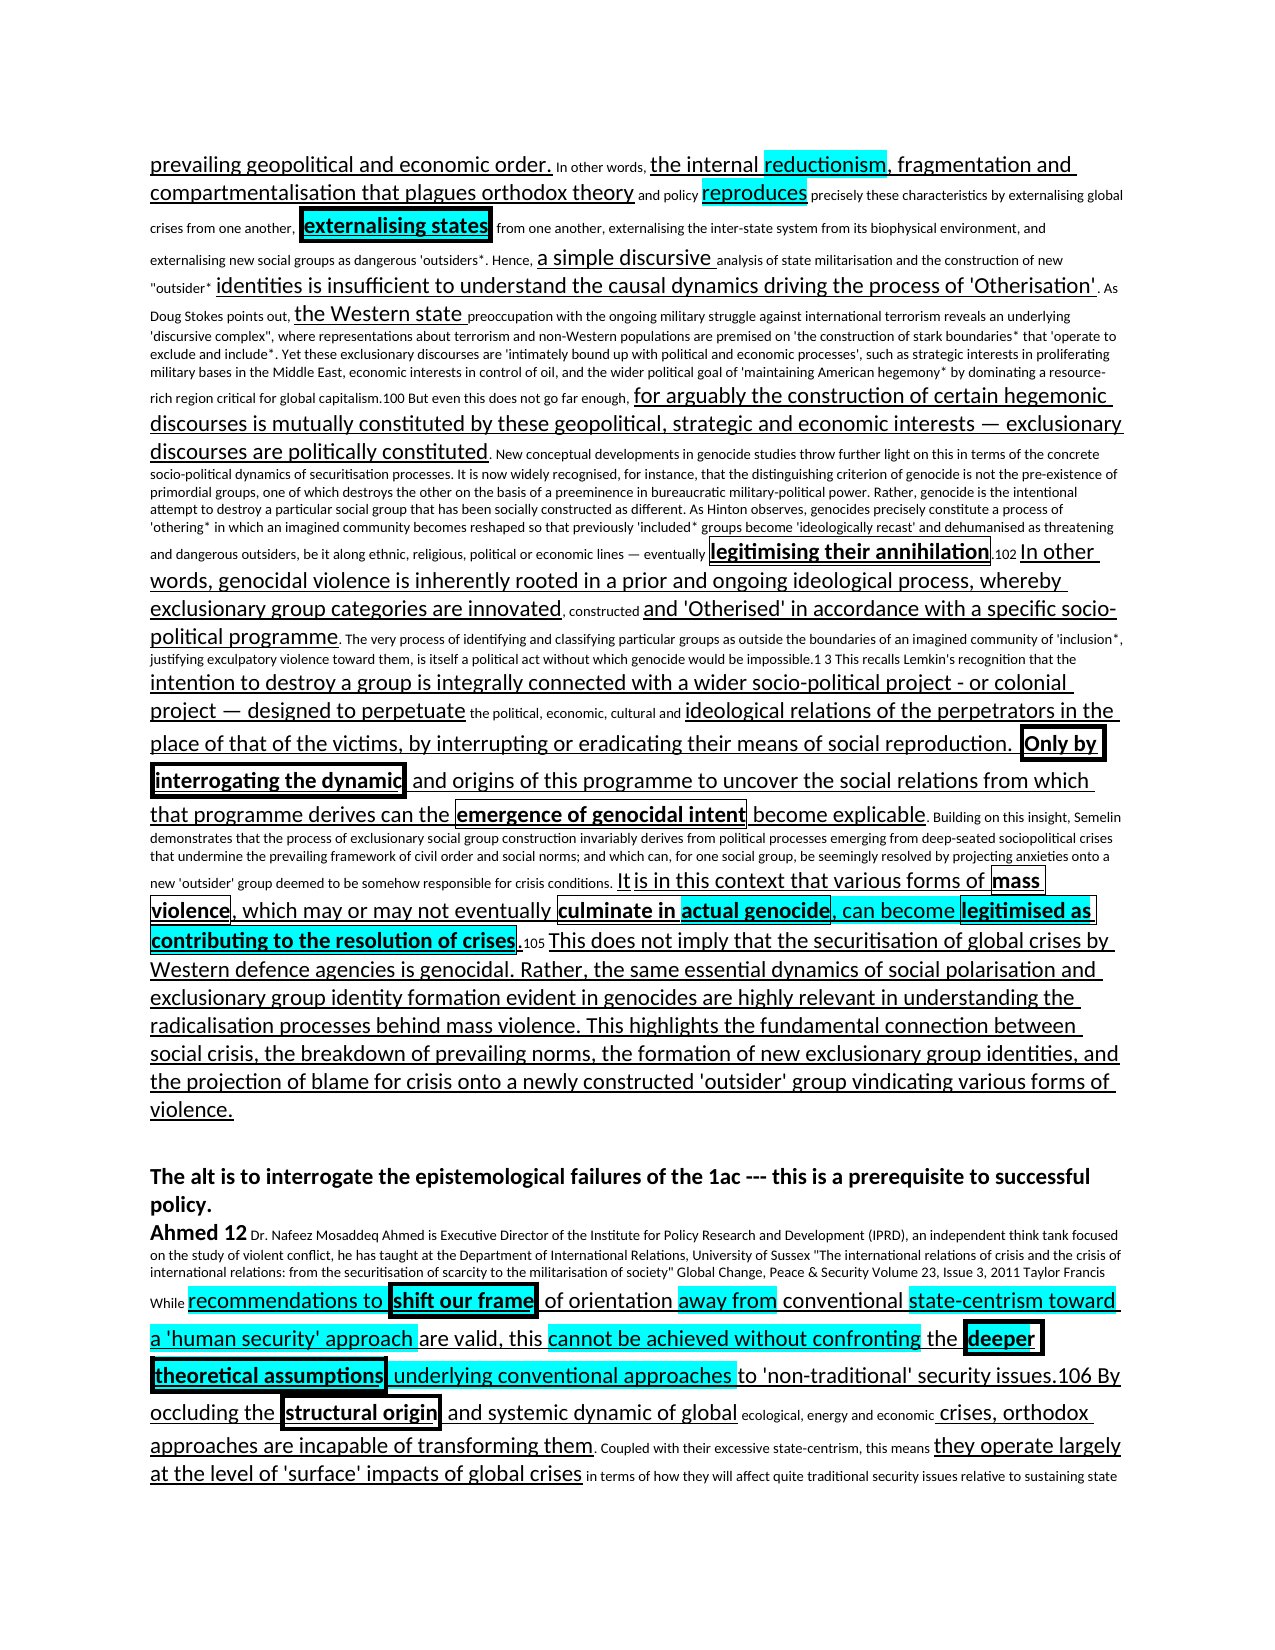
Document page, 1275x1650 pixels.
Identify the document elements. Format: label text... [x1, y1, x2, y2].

text Ahmed 12 Dr. Nafeez Mosaddeq Ahmed is Executive Director of the Institute for Policy Research and Development (IPRD), an independent think tank focused on the study of violent conflict, he has taught at the Department of International Relations, University of Sussex "The international relations of crisis and the crisis of international relations: from the securitisation of scarcity to the militarisation of society" Global Change, Peace & Security Volume 23, Issue 3, 2011 Taylor Francis [150, 1218, 1125, 1282]
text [150, 1282, 1125, 1487]
subtitle The alt is to interrogate the epistemological failures of the 1ac --- this is a prerequisite to successful policy. [150, 1162, 1125, 1218]
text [150, 150, 1125, 1123]
